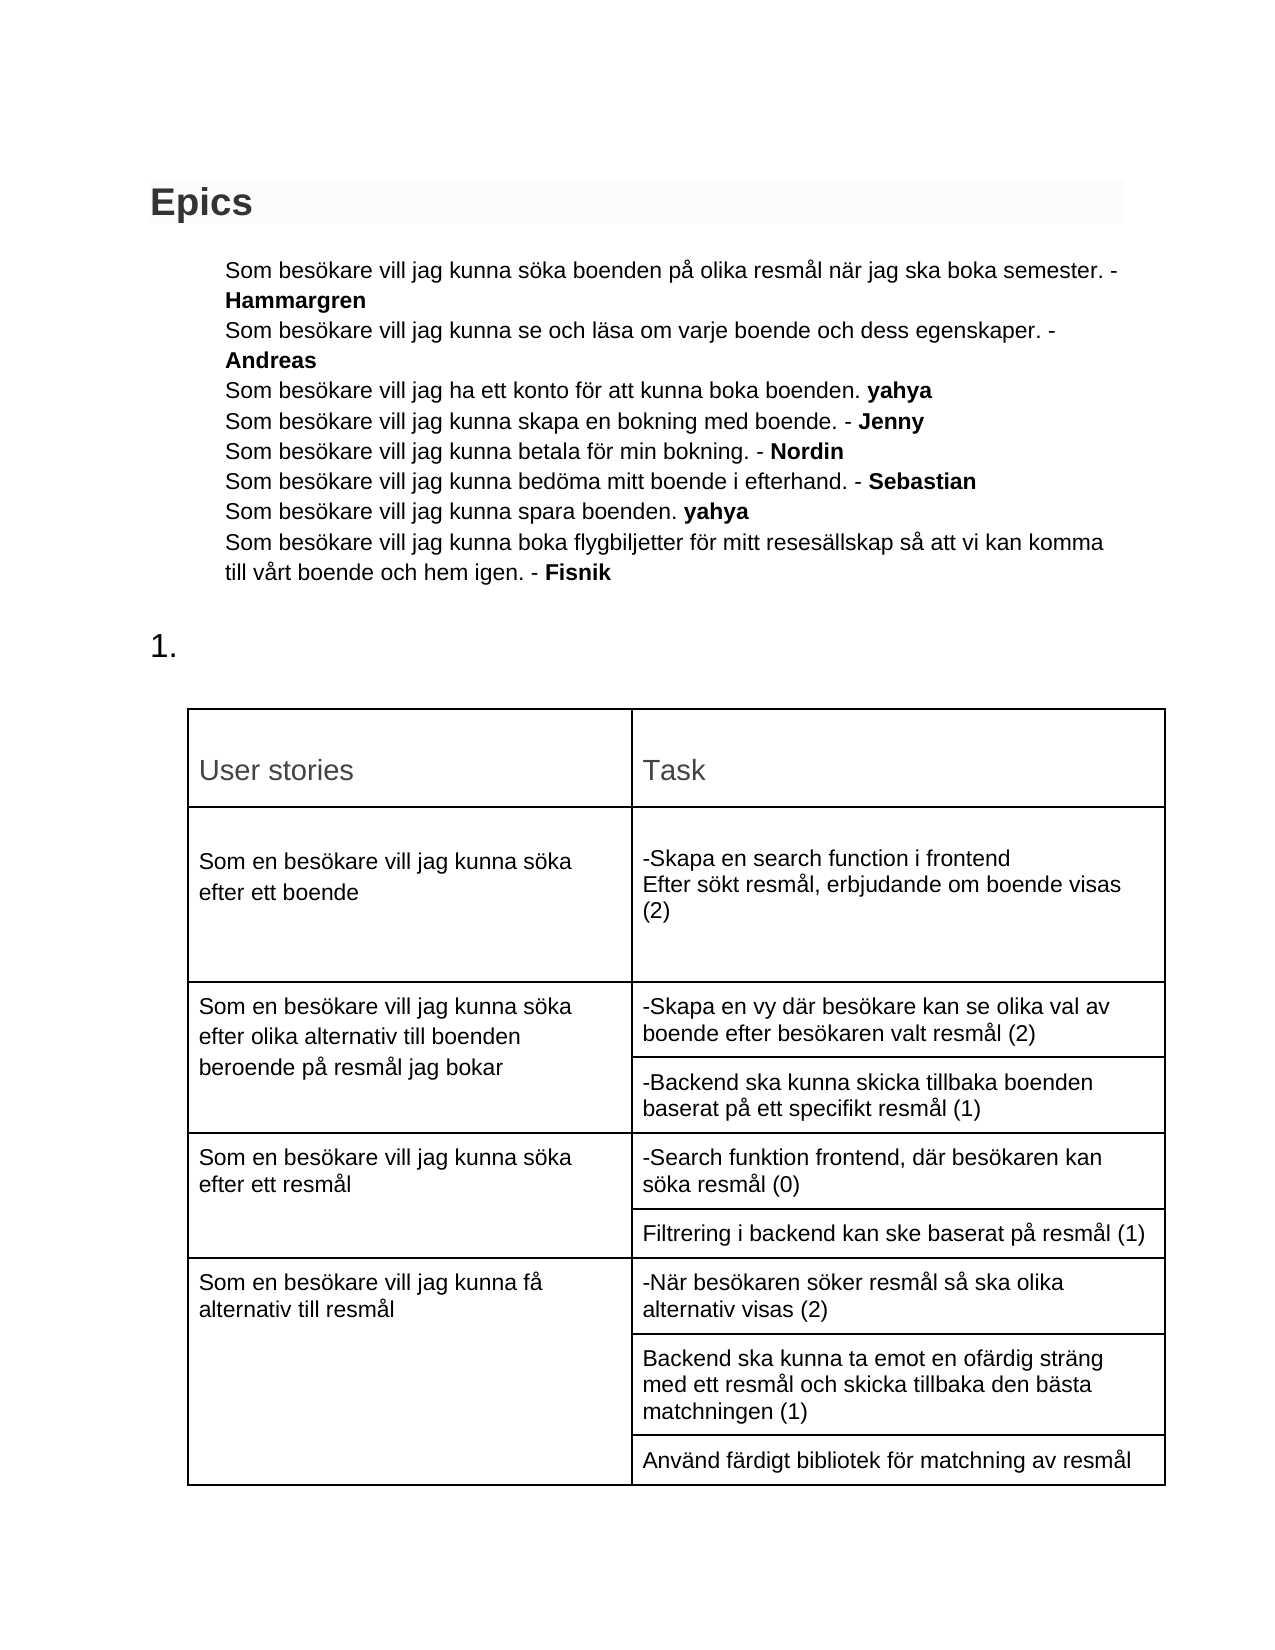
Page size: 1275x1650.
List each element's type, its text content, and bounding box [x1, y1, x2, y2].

table_cell Filtrering i backend kan ske baserat på resmål (1) [633, 1210, 1164, 1257]
text Som besökare vill jag ha ett konto för att kunna boka boenden. yahya [225, 377, 1125, 404]
text Som besökare vill jag kunna bedöma mitt boende i efterhand. - Sebastian [225, 468, 1125, 494]
table_cell Som en besökare vill jag kunna söka efter ett resmål [189, 1134, 631, 1257]
text Som besökare vill jag kunna spara boenden. yahya [225, 498, 1125, 524]
text Som besökare vill jag kunna se och läsa om varje boende och dess egenskaper. - Andreas [225, 317, 1125, 373]
subtitle 1. [150, 626, 1125, 665]
table_cell -När besökaren söker resmål så ska olika alternativ visas (2) [633, 1259, 1164, 1332]
subtitle Epics [150, 179, 1125, 223]
table_cell -Search funktion frontend, där besökaren kan söka resmål (0) [633, 1134, 1164, 1207]
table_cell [633, 1436, 1164, 1484]
table_cell -Backend ska kunna skicka tillbaka boenden baserat på ett specifikt resmål (1) [633, 1058, 1164, 1132]
table_cell Som en besökare vill jag kunna söka efter ett boende [189, 808, 631, 981]
table_cell Som en besökare vill jag kunna söka efter olika alternativ till boenden beroende på resmål jag bokar [189, 983, 631, 1132]
table_header User stories [189, 710, 631, 806]
text Som besökare vill jag kunna söka boenden på olika resmål när jag ska boka semester. - Hammargren [225, 257, 1125, 313]
table_cell -Skapa en search function i frontend Efter sökt resmål, erbjudande om boende visas (2) [633, 808, 1164, 981]
table_header Task [633, 710, 1164, 806]
text Som besökare vill jag kunna betala för min bokning. - Nordin [225, 438, 1125, 464]
text Som besökare vill jag kunna boka flygbiljetter för mitt resesällskap så att vi kan komma till vårt boende och hem igen. - Fisnik [225, 528, 1125, 585]
table_cell Backend ska kunna ta emot en ofärdig sträng med ett resmål och skicka tillbaka den bästa matchningen (1) [633, 1335, 1164, 1434]
text Som besökare vill jag kunna skapa en bokning med boende. - Jenny [225, 408, 1125, 434]
table_cell -Skapa en vy där besökare kan se olika val av boende efter besökaren valt resmål (2) [633, 983, 1164, 1056]
table_cell Som en besökare vill jag kunna få alternativ till resmål [189, 1259, 631, 1484]
